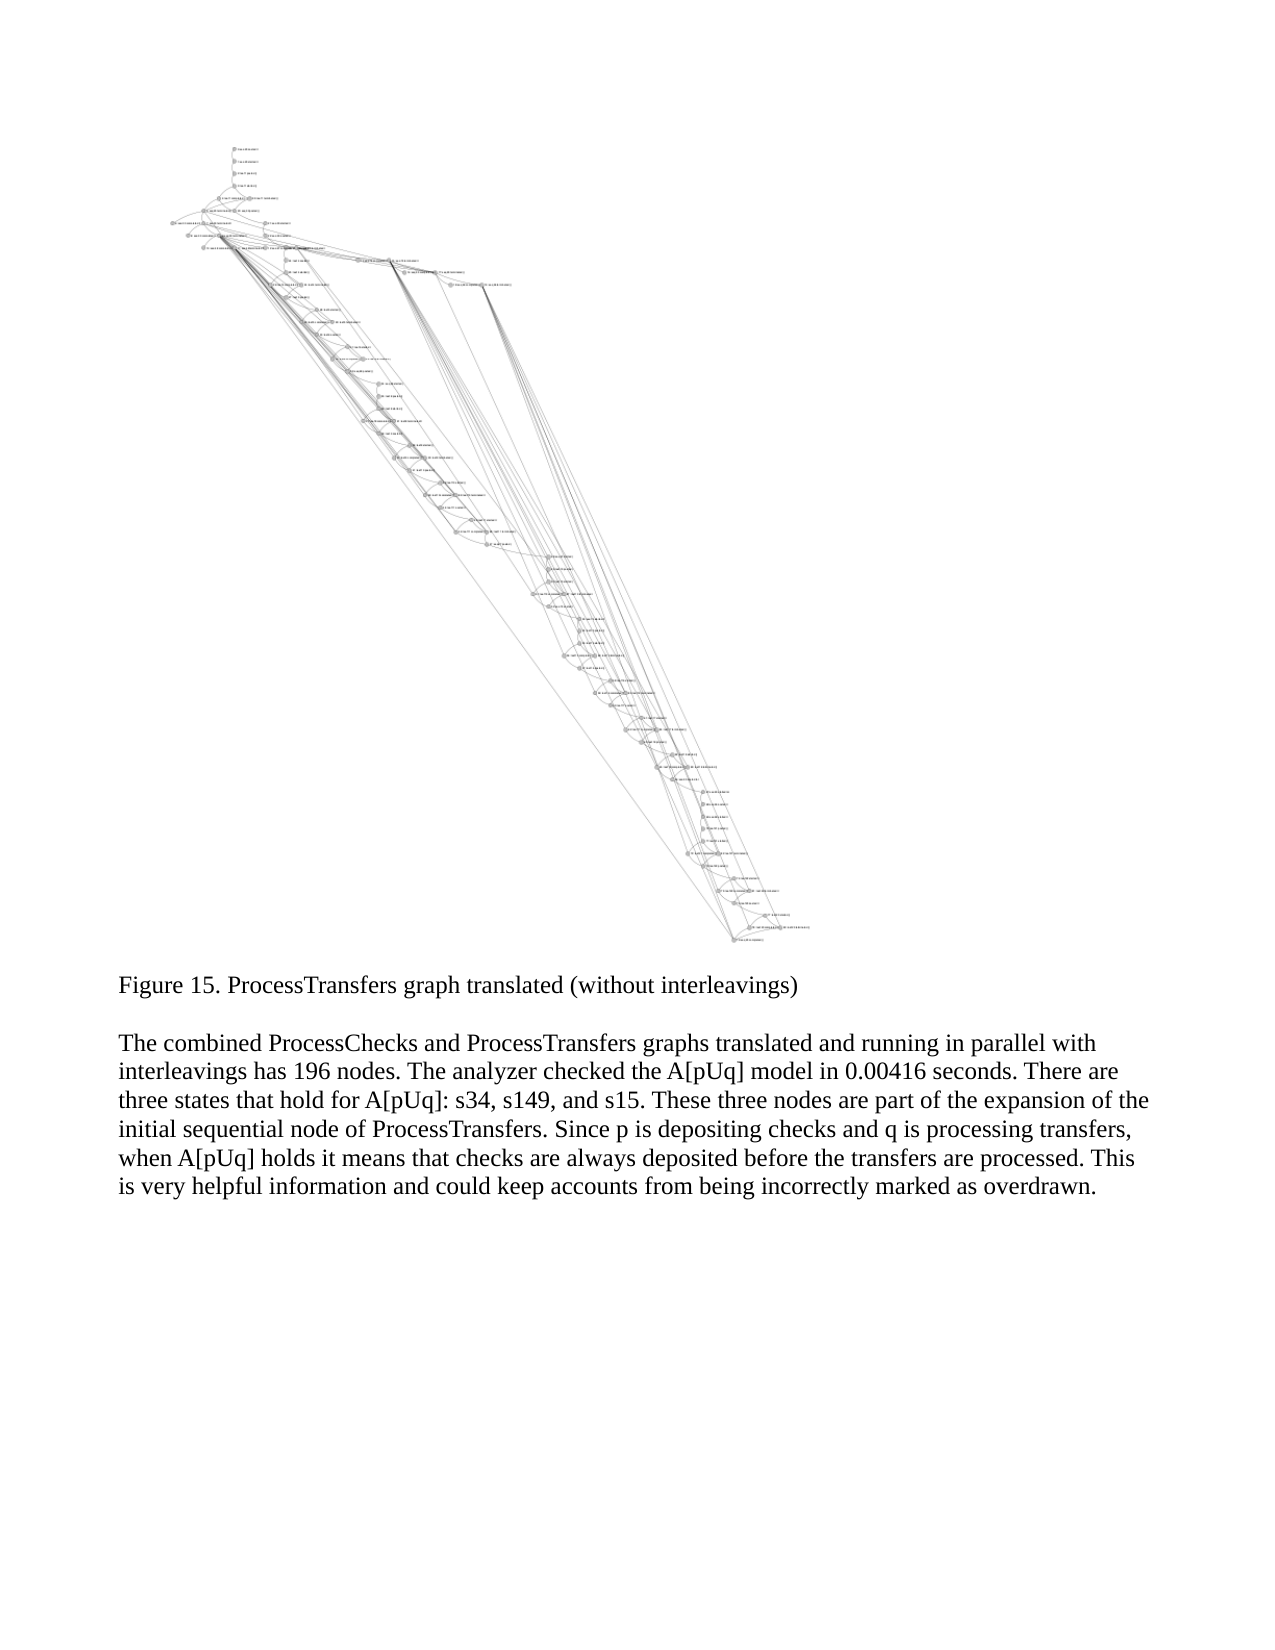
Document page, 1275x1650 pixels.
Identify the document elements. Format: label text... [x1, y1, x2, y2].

picture [118, 118, 873, 971]
text The combined ProcessChecks and ProcessTransfers graphs translated and running in parallel with interleavings has 196 nodes. The analyzer checked the A[pUq] model in 0.00416 seconds. There are three states that hold for A[pUq]: s34, s149, and s15. These three nodes are part of the expansion of the initial sequential node of ProcessTransfers. Since p is depositing checks and q is processing transfers, when A[pUq] holds it means that checks are always deposited before the transfers are processed. This is very helpful information and could keep accounts from being incorrectly marked as overdrawn. [118, 1028, 1157, 1200]
text Figure 15. ProcessTransfers graph translated (without interleavings) [118, 970, 1157, 999]
